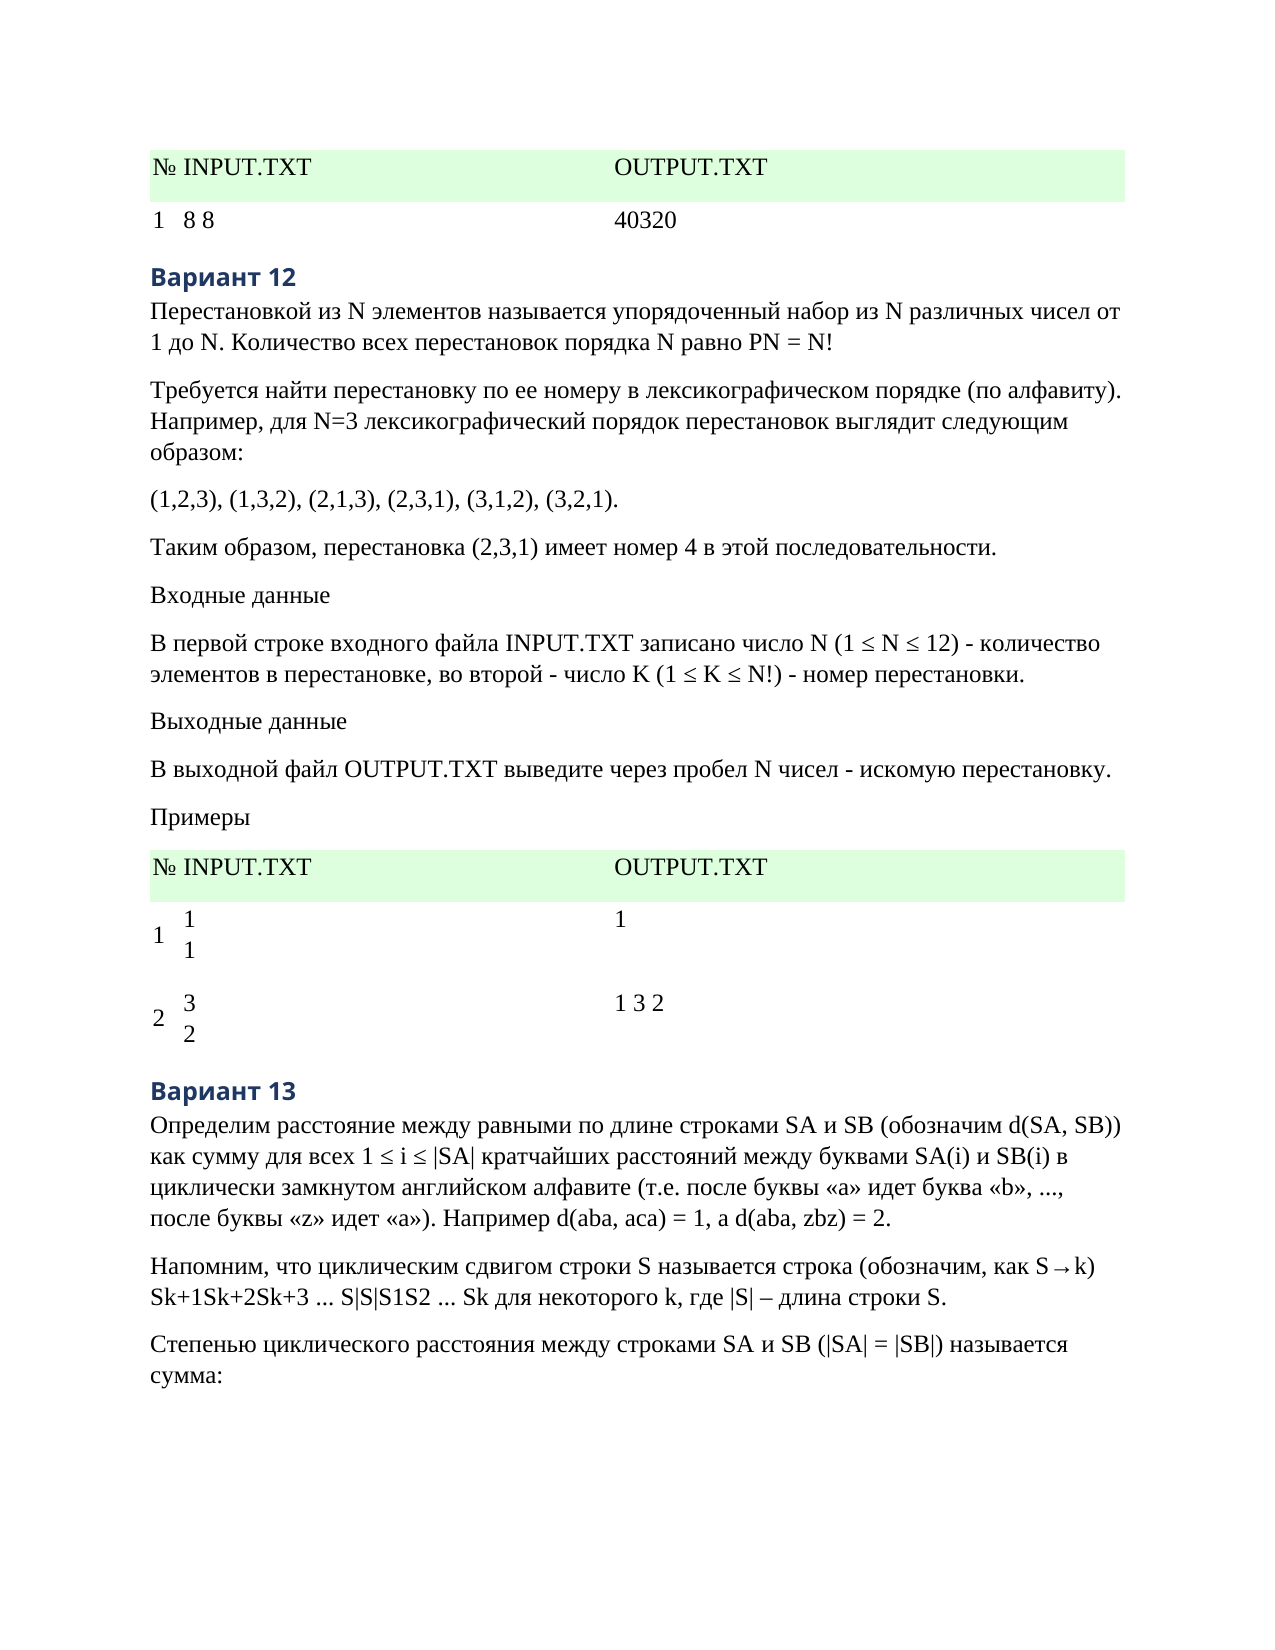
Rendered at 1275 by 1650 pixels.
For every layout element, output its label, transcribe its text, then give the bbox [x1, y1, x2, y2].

table_cell 1 [150, 203, 181, 255]
text Определим расстояние между равными по длине строками SA и SB (обозначим d(SA, SB)) как сумму для всех 1 ≤ i ≤ |SA| кратчайших расстояний между буквами SA(i) и SB(i) в циклически замкнутом английском алфавите (т.е. после буквы «a» идет буква «b», ..., после буквы «z» идет «a»). Например d(aba, aca) = 1, а d(aba, zbz) = 2. [150, 1110, 1125, 1232]
table_cell 1 3 2 [612, 986, 1125, 1069]
text (1,2,3), (1,3,2), (2,1,3), (2,3,1), (3,1,2), (3,2,1). [150, 484, 1125, 513]
text Примеры [150, 802, 1125, 831]
text Выходные данные [150, 706, 1125, 735]
text Напомним, что циклическим сдвигом строки S называется строка (обозначим, как S→k) Sk+1Sk+2Sk+3 ... S|S|S1S2 ... Sk для некоторого k, где |S| – длина строки S. [150, 1251, 1125, 1311]
table_cell 8 8 [181, 203, 612, 255]
text Требуется найти перестановку по ее номеру в лексикографическом порядке (по алфавиту). Например, для N=3 лексикографический порядок перестановок выглядит следующим образом: [150, 375, 1125, 466]
text Входные данные [150, 580, 1125, 609]
text Степенью циклического расстояния между строками SA и SB (|SA| = |SB|) называется сумма: [150, 1329, 1125, 1389]
subtitle Вариант 12 [150, 259, 1125, 293]
table_header OUTPUT.TXT [612, 850, 1125, 902]
table_cell 2 [150, 986, 181, 1069]
table_cell 3 2 [181, 986, 612, 1069]
subtitle Вариант 13 [150, 1073, 1125, 1107]
text Перестановкой из N элементов называется упорядоченный набор из N различных чисел от 1 до N. Количество всех перестановок порядка N равно PN = N! [150, 296, 1125, 356]
text В выходной файл OUTPUT.TXT выведите через пробел N чисел - искомую перестановку. [150, 754, 1125, 783]
table_header № [150, 850, 181, 902]
table_header INPUT.TXT [181, 150, 612, 202]
text Таким образом, перестановка (2,3,1) имеет номер 4 в этой последовательности. [150, 532, 1125, 561]
text В первой строке входного файла INPUT.TXT записано число N (1 ≤ N ≤ 12) - количество элементов в перестановке, во второй - число K (1 ≤ K ≤ N!) - номер перестановки. [150, 628, 1125, 687]
table_cell 1 1 [181, 902, 612, 986]
table_cell 40320 [612, 203, 1125, 255]
table_header INPUT.TXT [181, 850, 612, 902]
table_header OUTPUT.TXT [612, 150, 1125, 202]
table_cell 1 [150, 902, 181, 986]
table_header № [150, 150, 181, 202]
table_cell 1 [612, 902, 1125, 986]
